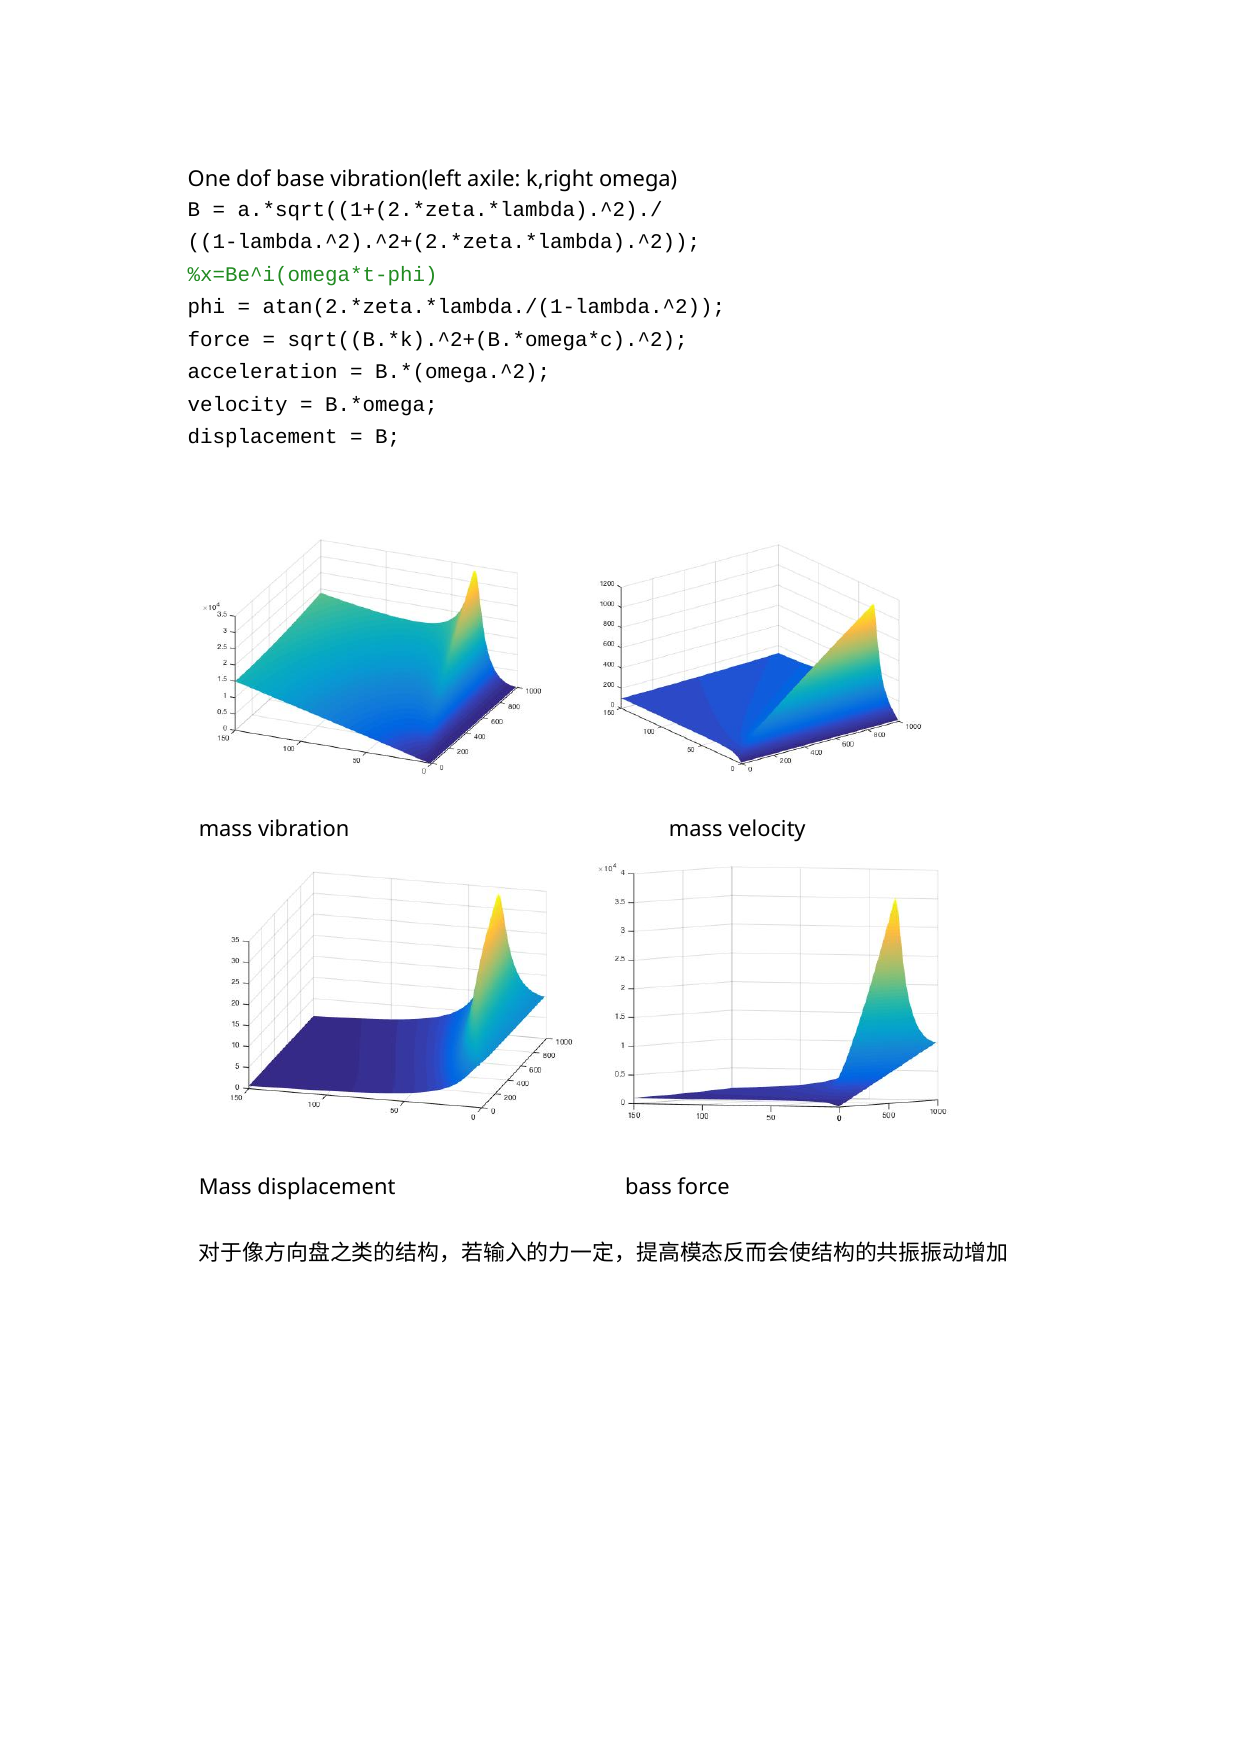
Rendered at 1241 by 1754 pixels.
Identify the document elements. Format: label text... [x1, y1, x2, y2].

picture [187, 519, 552, 793]
picture [574, 524, 933, 793]
text B = a.*sqrt((1+(2.*zeta.*lambda).^2)./ [187, 194, 1053, 227]
text phi = atan(2.*zeta.*lambda./(1-lambda.^2)); [187, 292, 1053, 324]
picture [198, 844, 975, 1139]
text 对于像方向盘之类的结构，若输入的力一定，提高模态反而会使结构的共振振动增加 [187, 1234, 1053, 1267]
text ((1-lambda.^2).^2+(2.*zeta.*lambda).^2)); [187, 227, 1053, 259]
text acceleration = B.*(omega.^2); [187, 357, 1053, 389]
text mass vibration mass velocity [187, 812, 1053, 844]
text displacement = B; [187, 422, 1053, 454]
text velocity = B.*omega; [187, 389, 1053, 422]
text force = sqrt((B.*k).^2+(B.*omega*c).^2); [187, 324, 1053, 357]
text One dof base vibration(left axile: k,right omega) [187, 162, 1053, 194]
text Mass displacement bass force [187, 1169, 1053, 1202]
text %x=Be^i(omega*t-phi) [187, 259, 1053, 292]
